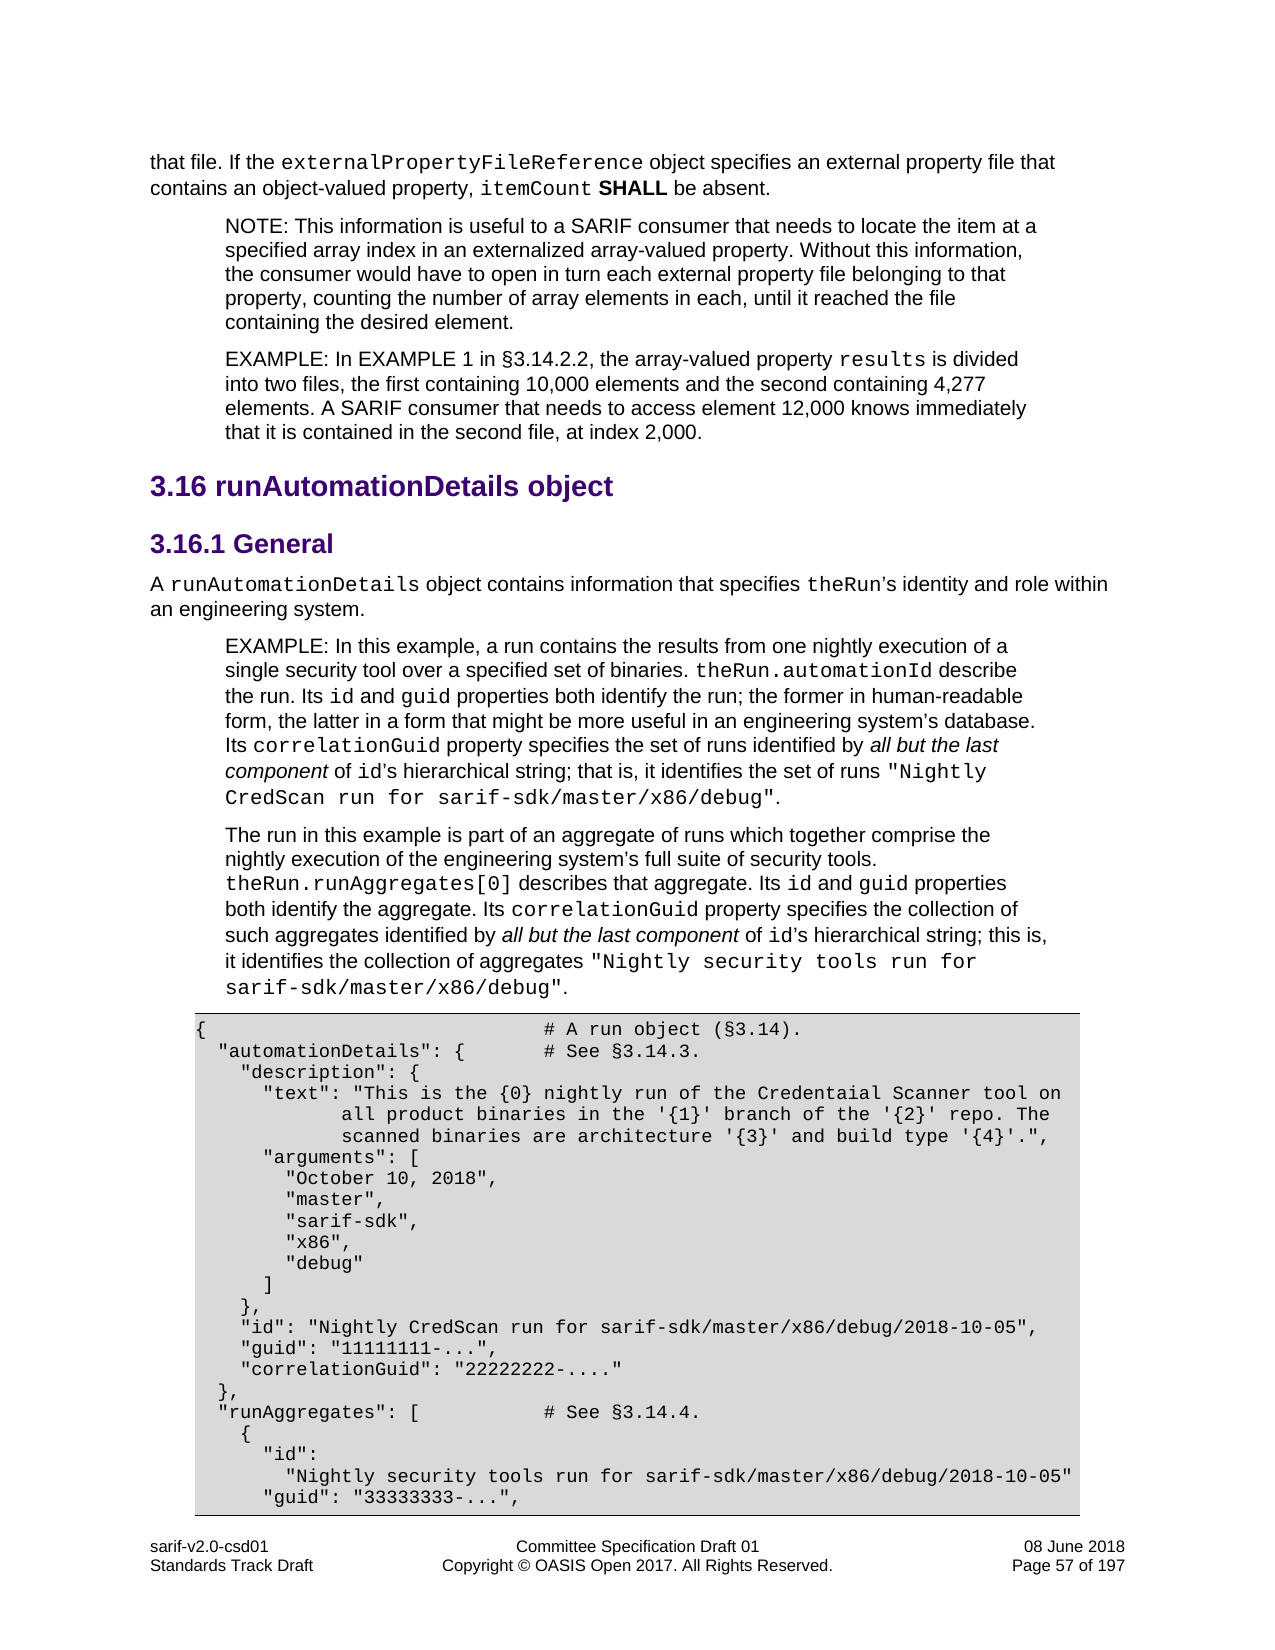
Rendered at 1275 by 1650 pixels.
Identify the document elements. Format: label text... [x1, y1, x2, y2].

text { [195, 1417, 1080, 1438]
subtitle General [150, 528, 1125, 559]
text "runAggregates": [ # See §3.14.4. [195, 1395, 1080, 1417]
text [150, 150, 1125, 202]
text "correlationGuid": "22222222-...." [195, 1353, 1080, 1374]
text "Nightly security tools run for sarif-sdk/master/x86/debug/2018-10-05" [195, 1459, 1080, 1480]
text "guid": "11111111-...", [195, 1332, 1080, 1353]
text EXAMPLE: In this example, a run contains the results from one nightly execution of a single security tool over a specified set of binaries. theRun.automationId describe the run. Its id and guid properties both identify the run; the former in human-readable form, the latter in a form that might be more useful in an engineering system’s database. Its correlationGuid property specifies the set of runs identified by all but the last component of id’s hierarchical string; that is, it identifies the set of runs "Nightly CredScan run for sarif-sdk/master/x86/debug". [225, 634, 1050, 811]
text }, [195, 1289, 1080, 1310]
text "master", [195, 1183, 1080, 1204]
subtitle runAutomationDetails object [150, 469, 1125, 503]
text "sarif-sdk", [195, 1204, 1080, 1225]
text "October 10, 2018", [195, 1162, 1080, 1183]
text A runAutomationDetails object contains information that specifies theRun’s identity and role within an engineering system. [150, 571, 1125, 621]
text "arguments": [ [195, 1140, 1080, 1162]
text ] [195, 1268, 1080, 1289]
text }, [195, 1374, 1080, 1395]
text all product binaries in the '{1}' branch of the '{2}' repo. The [195, 1098, 1080, 1119]
text "id": "Nightly CredScan run for sarif-sdk/master/x86/debug/2018-10-05", [195, 1310, 1080, 1332]
text "id": [195, 1438, 1080, 1459]
text "text": "This is the {0} nightly run of the Credentaial Scanner tool on [195, 1077, 1080, 1098]
text The run in this example is part of an aggregate of runs which together comprise the nightly execution of the engineering system’s full suite of security tools. theRun.runAggregates[0] describes that aggregate. Its id and guid properties both identify the aggregate. Its correlationGuid property specifies the collection of such aggregates identified by all but the last component of id’s hierarchical string; this is, it identifies the collection of aggregates "Nightly security tools run for sarif-sdk/master/x86/debug". [225, 823, 1050, 1000]
text "guid": "33333333-...", [195, 1480, 1080, 1515]
text "description": { [195, 1055, 1080, 1077]
text scanned binaries are architecture '{3}' and build type '{4}'.", [195, 1119, 1080, 1140]
text "x86", [195, 1225, 1080, 1247]
text "debug" [195, 1247, 1080, 1268]
text "automationDetails": { # See §3.14.3. [195, 1034, 1080, 1055]
text { # A run object (§3.14). [195, 1014, 1080, 1034]
